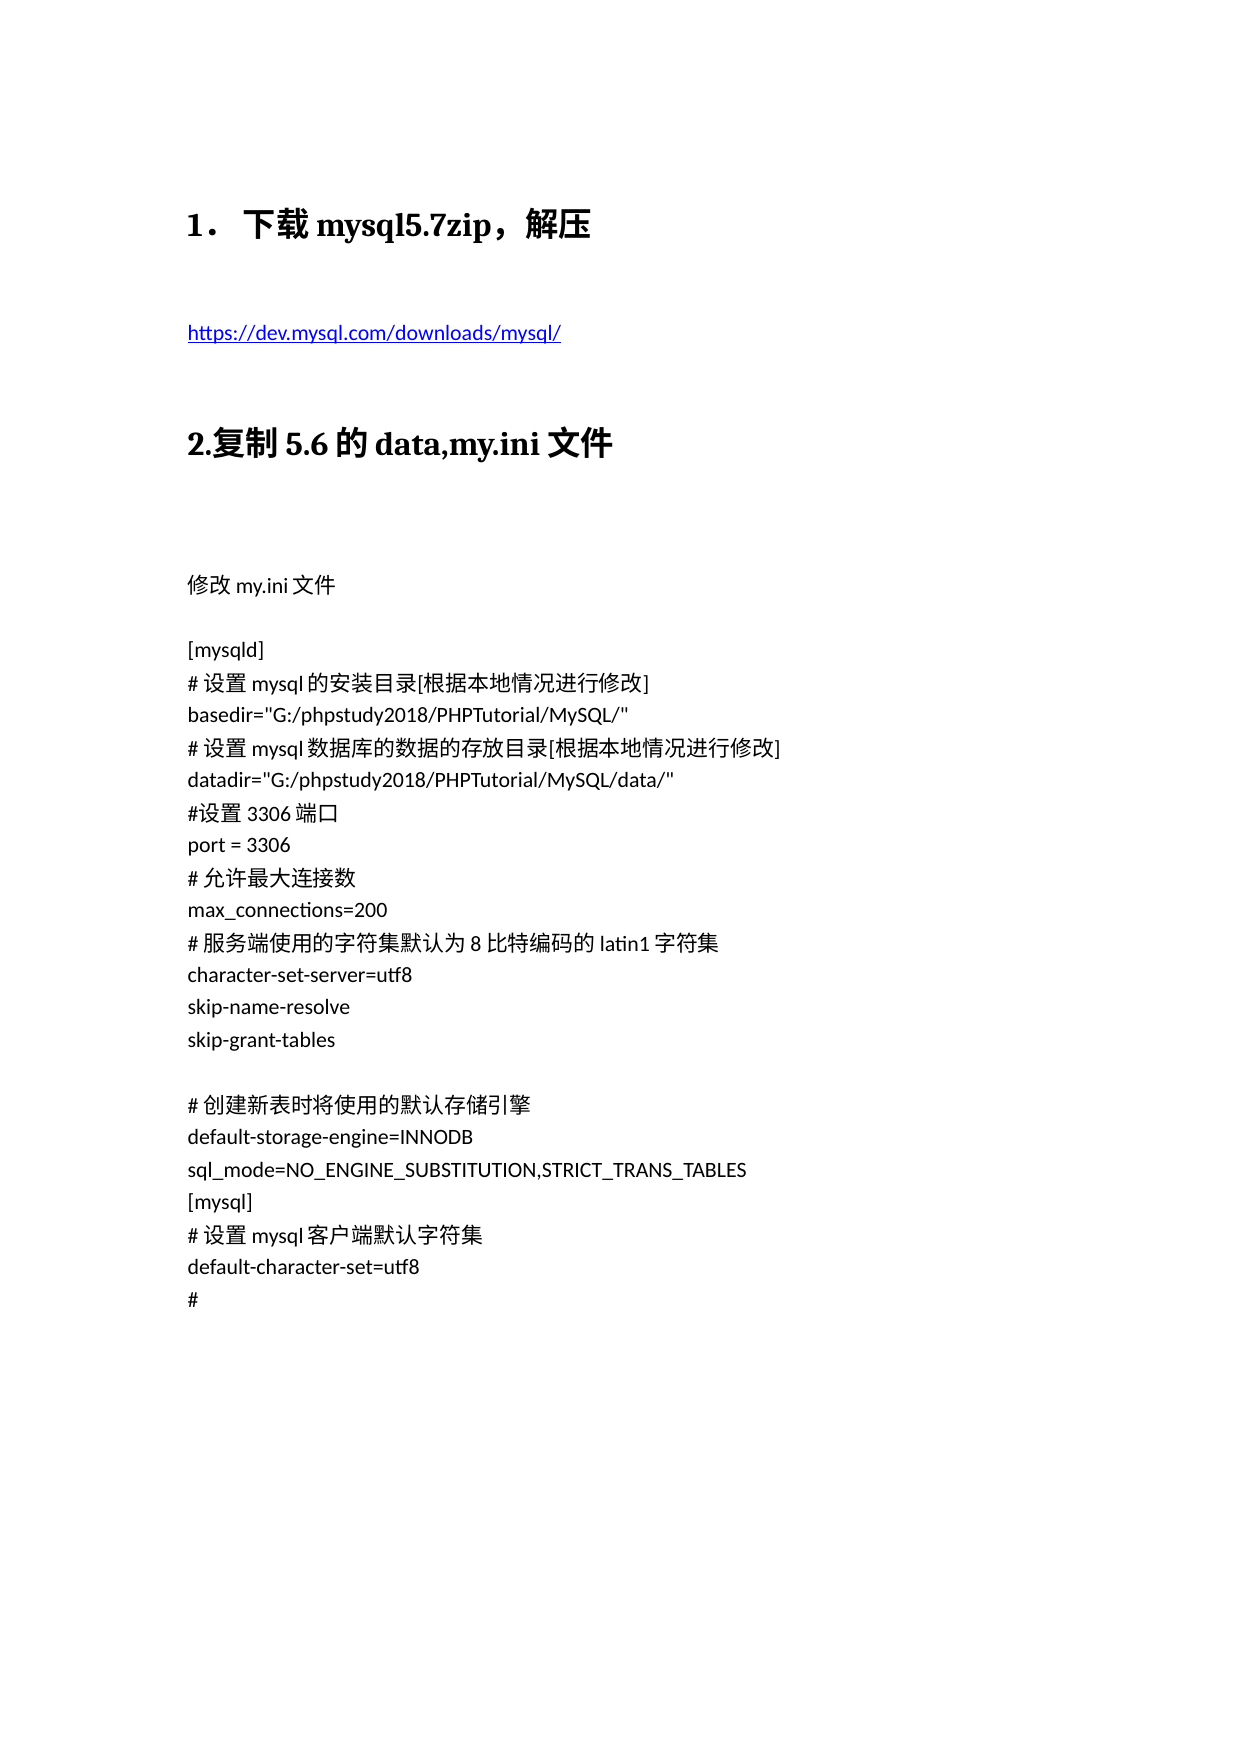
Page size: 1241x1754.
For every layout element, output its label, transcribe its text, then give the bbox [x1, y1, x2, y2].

text # 设置mysql客户端默认字符集 [187, 1218, 1053, 1251]
text default-character-set=utf8 [187, 1251, 1053, 1283]
text # [187, 1283, 1053, 1316]
text #设置3306端口 [187, 796, 1053, 828]
text # 服务端使用的字符集默认为8比特编码的latin1字符集 [187, 926, 1053, 958]
text # 设置mysql的安装目录[根据本地情况进行修改] [187, 666, 1053, 698]
subtitle 2.复制5.6的data,my.ini文件 [187, 408, 1053, 473]
text basedir="G:/phpstudy2018/PHPTutorial/MySQL/" [187, 698, 1053, 731]
text datadir="G:/phpstudy2018/PHPTutorial/MySQL/data/" [187, 763, 1053, 796]
text [mysqld] [187, 633, 1053, 666]
text port = 3306 [187, 828, 1053, 861]
text # 允许最大连接数 [187, 861, 1053, 893]
text # 设置mysql数据库的数据的存放目录[根据本地情况进行修改] [187, 731, 1053, 763]
text character-set-server=utf8 [187, 958, 1053, 991]
text max_connections=200 [187, 893, 1053, 926]
text skip-grant-tables [187, 1023, 1053, 1056]
text sql_mode=NO_ENGINE_SUBSTITUTION,STRICT_TRANS_TABLES [187, 1153, 1053, 1186]
text [mysql] [187, 1186, 1053, 1218]
text https://dev.mysql.com/downloads/mysql/ [187, 316, 1053, 349]
text # 创建新表时将使用的默认存储引擎 [187, 1088, 1053, 1121]
text 修改my.ini文件 [187, 568, 1053, 601]
text skip-name-resolve [187, 991, 1053, 1023]
text default-storage-engine=INNODB [187, 1121, 1053, 1153]
subtitle 下载mysql5.7zip，解压 [187, 189, 1053, 254]
